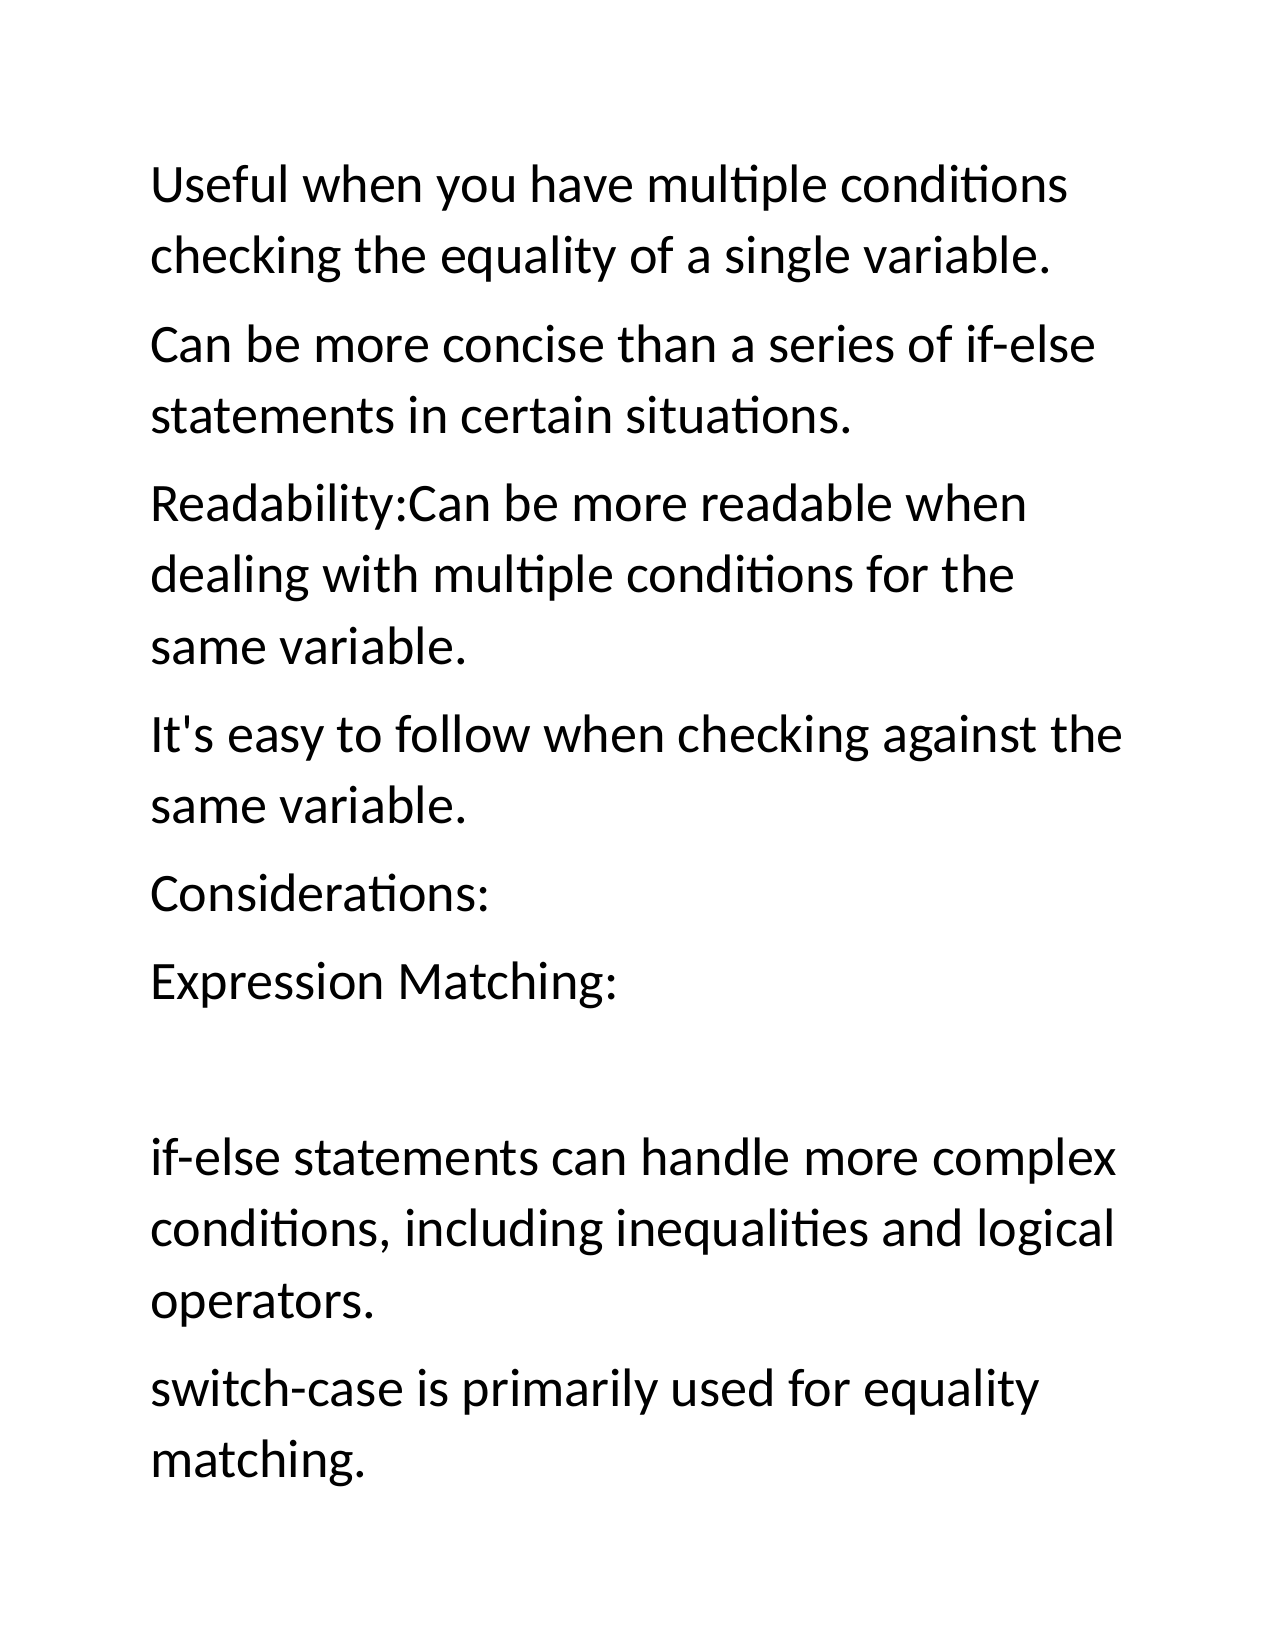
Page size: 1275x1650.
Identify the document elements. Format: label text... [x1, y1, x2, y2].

text Readability:Can be more readable when dealing with multiple conditions for the same variable. [150, 469, 1125, 678]
text if-else statements can handle more complex conditions, including inequalities and logical operators. [150, 1123, 1125, 1332]
text Expression Matching: [150, 947, 1125, 1013]
text It's easy to follow when checking against the same variable. [150, 699, 1125, 837]
text Can be more concise than a series of if-else statements in certain situations. [150, 309, 1125, 447]
text Considerations: [150, 859, 1125, 925]
text switch-case is primarily used for equality matching. [150, 1354, 1125, 1491]
text Useful when you have multiple conditions checking the equality of a single variable. [150, 150, 1125, 287]
